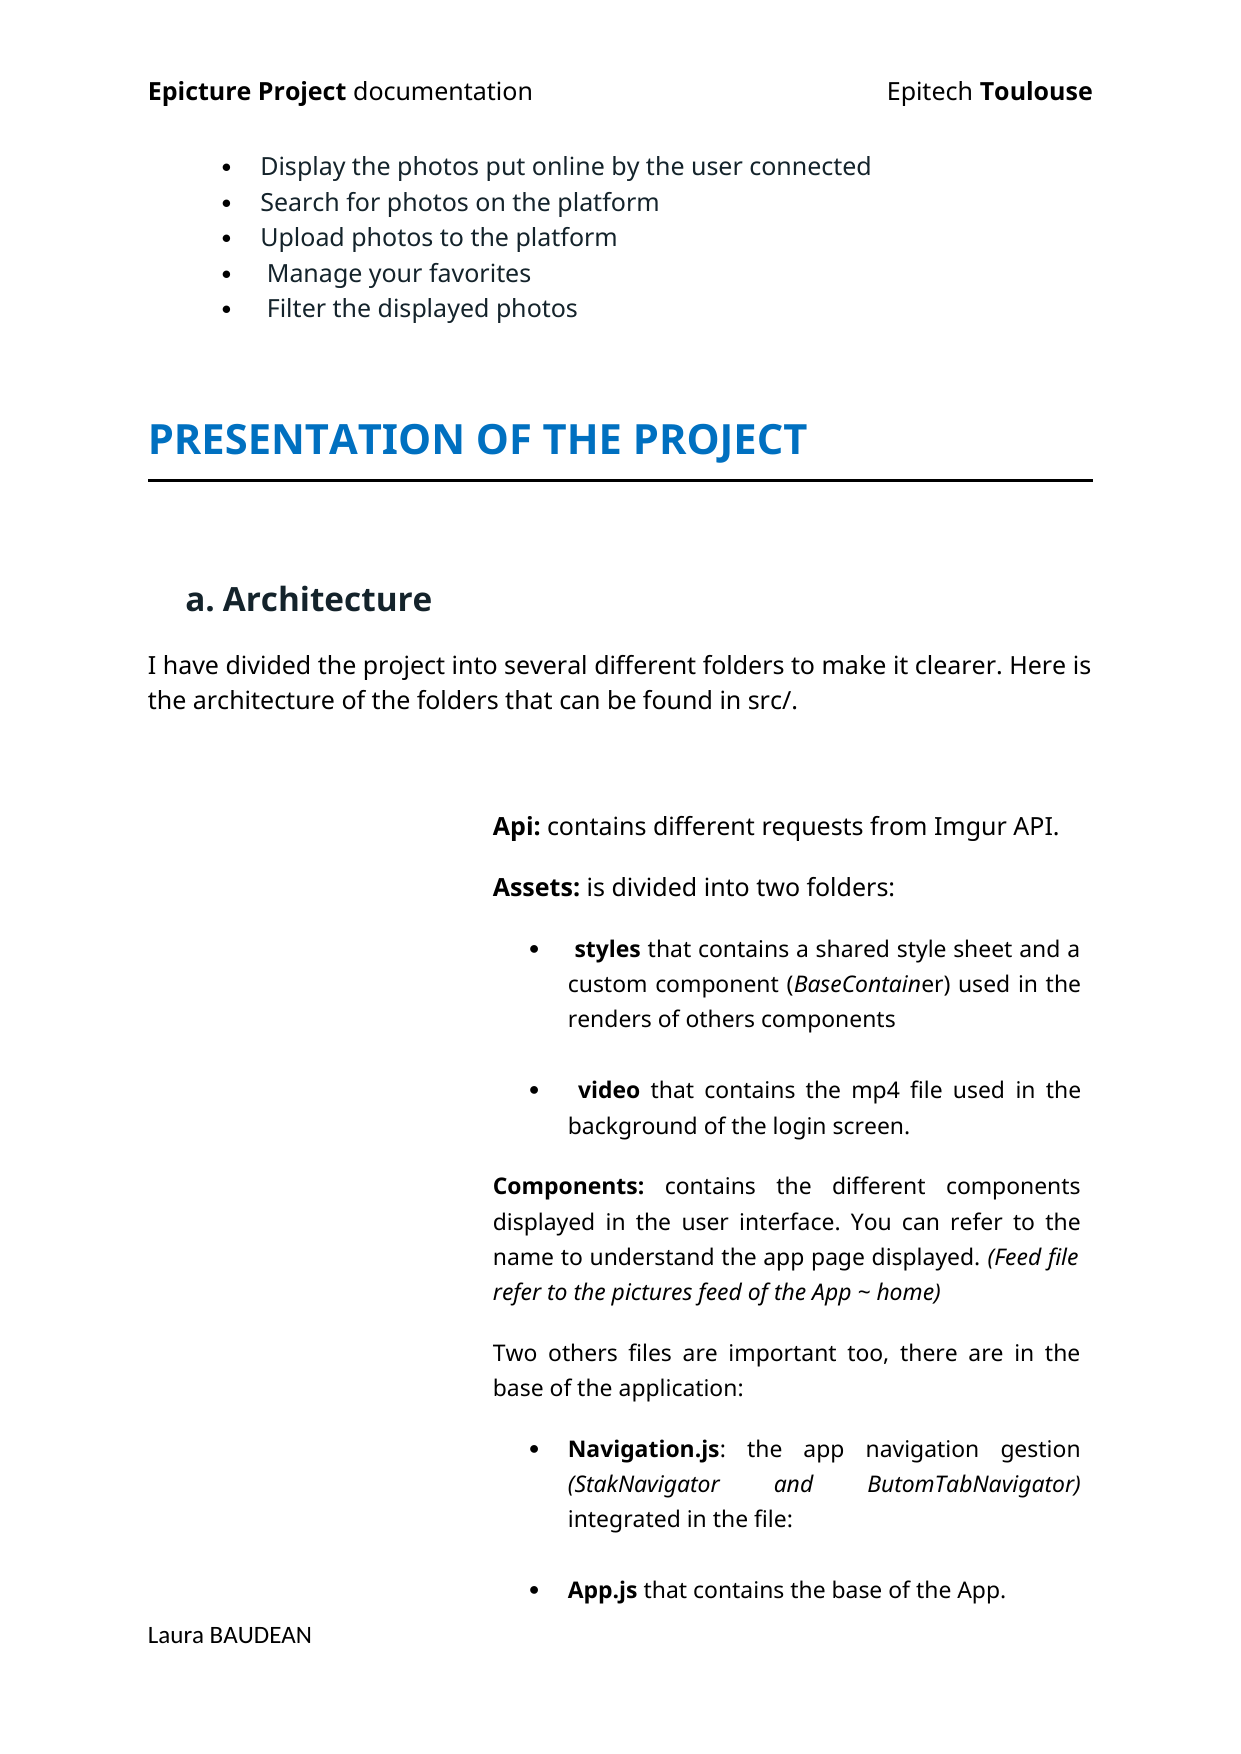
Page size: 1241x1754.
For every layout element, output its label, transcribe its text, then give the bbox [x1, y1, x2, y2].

list Filter the displayed photos [223, 289, 1093, 325]
list Architecture [185, 576, 1093, 621]
text I have divided the project into several different folders to make it clearer. Here is the architecture of the folders that can be found in src/. [148, 646, 1093, 717]
list Display the photos put online by the user connected [223, 148, 1093, 183]
list Search for photos on the platform [223, 183, 1093, 218]
list Manage your favorites [223, 254, 1093, 289]
subtitle PRESENTATION OF THE PROJECT [148, 410, 1093, 479]
list Upload photos to the platform [223, 218, 1093, 254]
